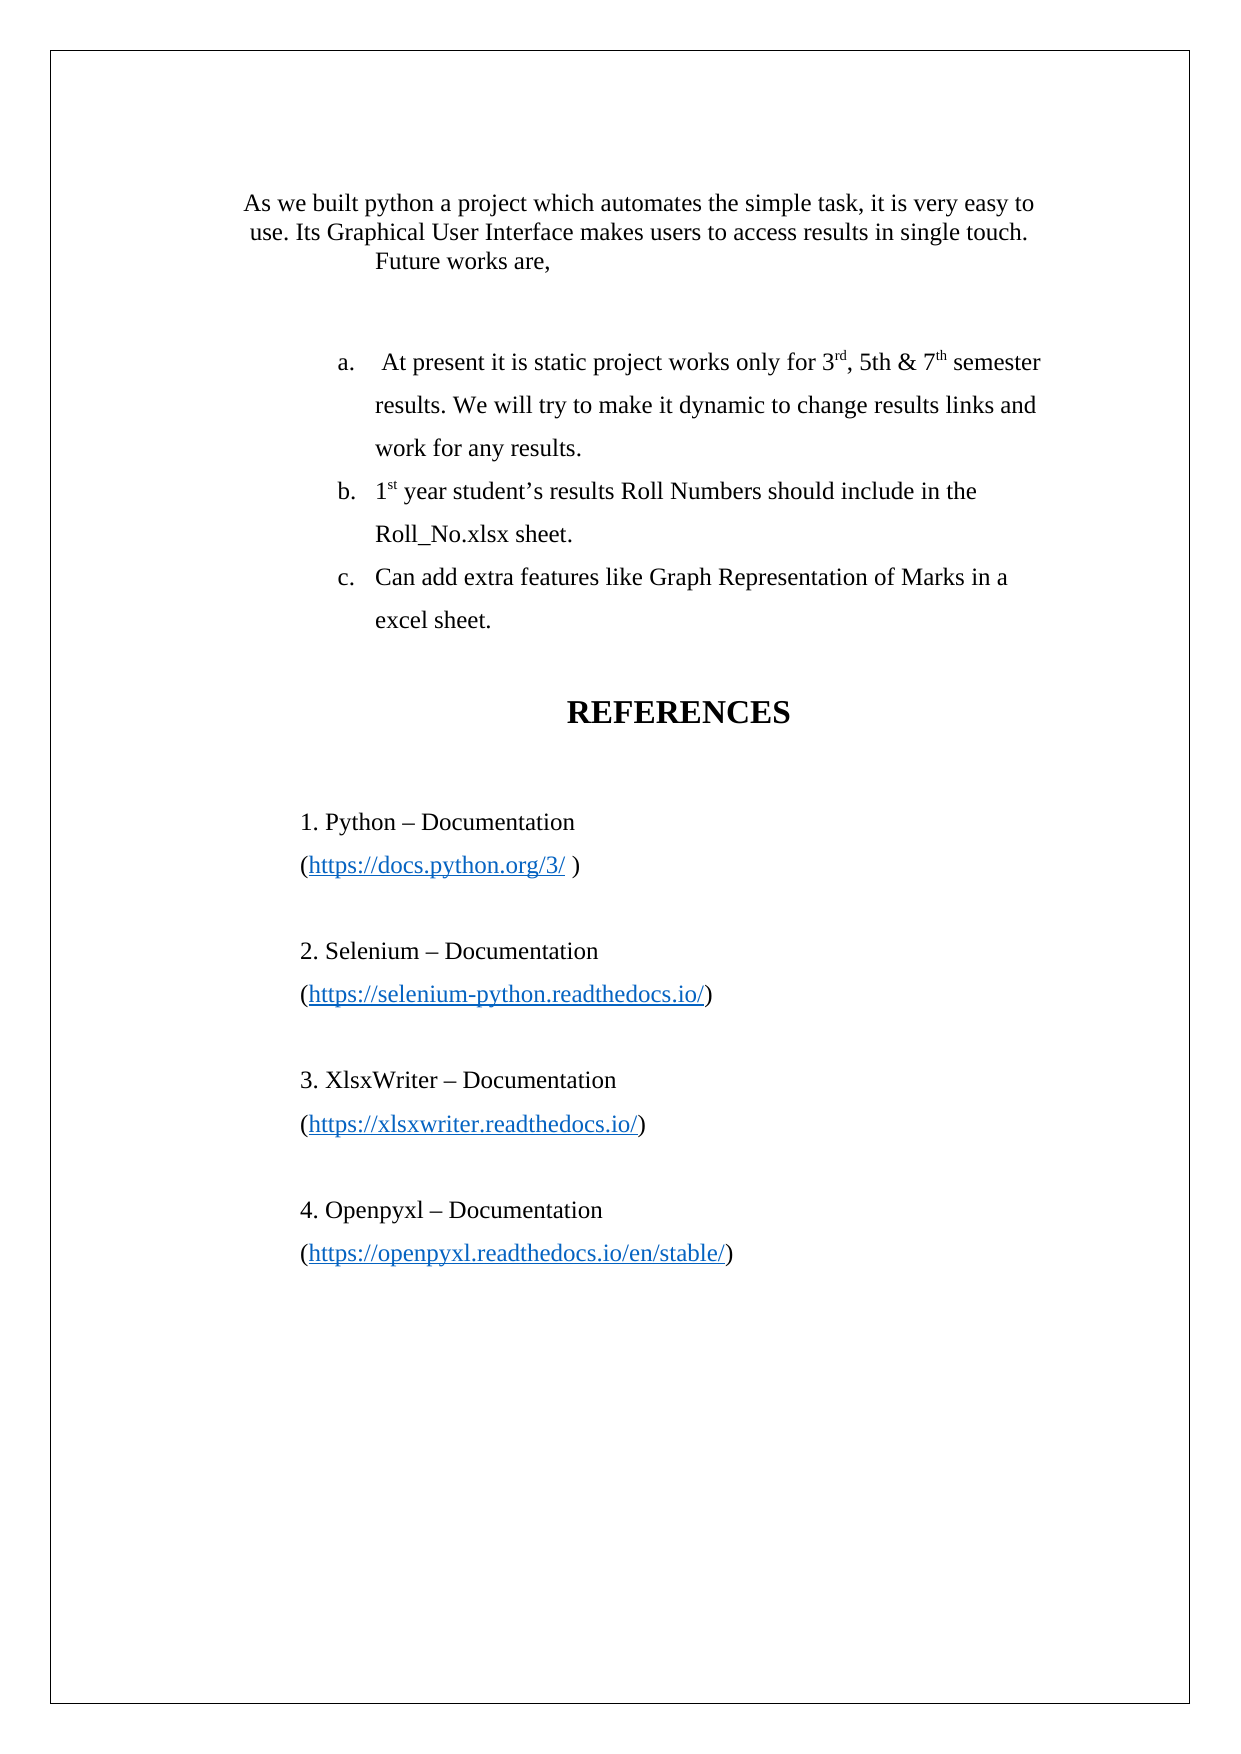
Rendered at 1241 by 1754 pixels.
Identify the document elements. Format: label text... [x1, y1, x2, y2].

list REFERENCES [525, 692, 1053, 730]
list At present it is static project works only for 3rd, 5th & 7th semester results. We will try to make it dynamic to change results links and work for any results. [337, 347, 1053, 462]
list (https://selenium-python.readthedocs.io/) [262, 979, 1053, 1008]
list 2. Selenium – Documentation [262, 936, 1053, 965]
list Can add extra features like Graph Representation of Marks in a excel sheet. [337, 562, 1053, 634]
list (https://xlsxwriter.readthedocs.io/) [262, 1109, 1053, 1137]
list 4. Openpyxl – Documentation [262, 1195, 1053, 1224]
text As we built python a project which automates the simple task, it is very easy to use. Its Graphical User Interface makes users to access results in single touch. [225, 188, 1053, 246]
list 3. XlsxWriter – Documentation [262, 1066, 1053, 1094]
list 1st year student’s results Roll Numbers should include in the Roll_No.xlsx sheet. [337, 476, 1053, 548]
list (https://docs.python.org/3/ ) [300, 850, 1053, 879]
list 1. Python – Documentation [300, 807, 1053, 836]
text Future works are, [300, 246, 1053, 274]
list (https://openpyxl.readthedocs.io/en/stable/) [262, 1238, 1053, 1267]
